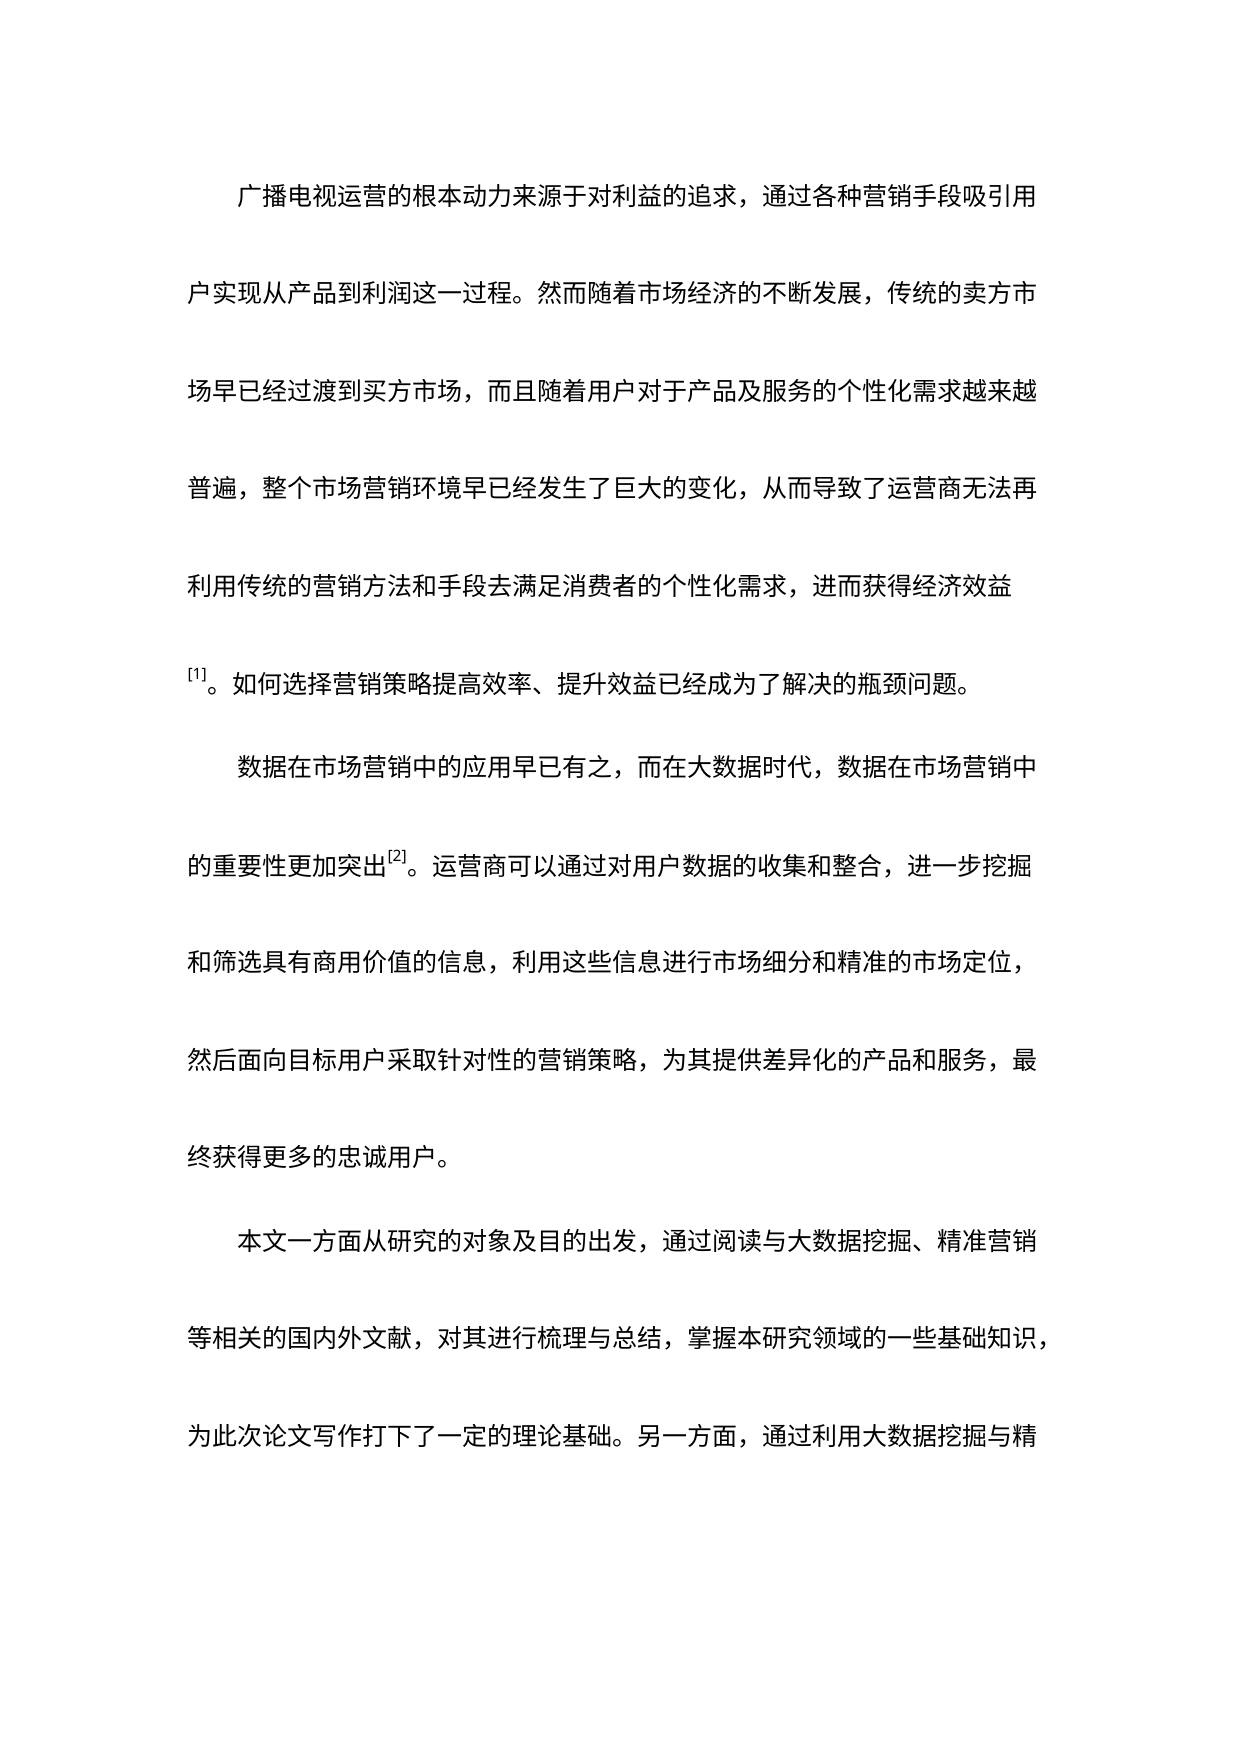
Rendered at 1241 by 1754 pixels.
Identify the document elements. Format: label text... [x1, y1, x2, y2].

text 数据在市场营销中的应用早已有之，而在大数据时代，数据在市场营销中的重要性更加突出[2]。运营商可以通过对用户数据的收集和整合，进一步挖掘和筛选具有商用价值的信息，利用这些信息进行市场细分和精准的市场定位，然后面向目标用户采取针对性的营销策略，为其提供差异化的产品和服务，最终获得更多的忠诚用户。 [187, 733, 1053, 1188]
text 广播电视运营的根本动力来源于对利益的追求，通过各种营销手段吸引用户实现从产品到利润这一过程。然而随着市场经济的不断发展，传统的卖方市场早已经过渡到买方市场，而且随着用户对于产品及服务的个性化需求越来越普遍，整个市场营销环境早已经发生了巨大的变化，从而导致了运营商无法再利用传统的营销方法和手段去满足消费者的个性化需求，进而获得经济效益[1]。如何选择营销策略提高效率、提升效益已经成为了解决的瓶颈问题。 [187, 162, 1053, 714]
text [187, 1207, 1053, 1467]
